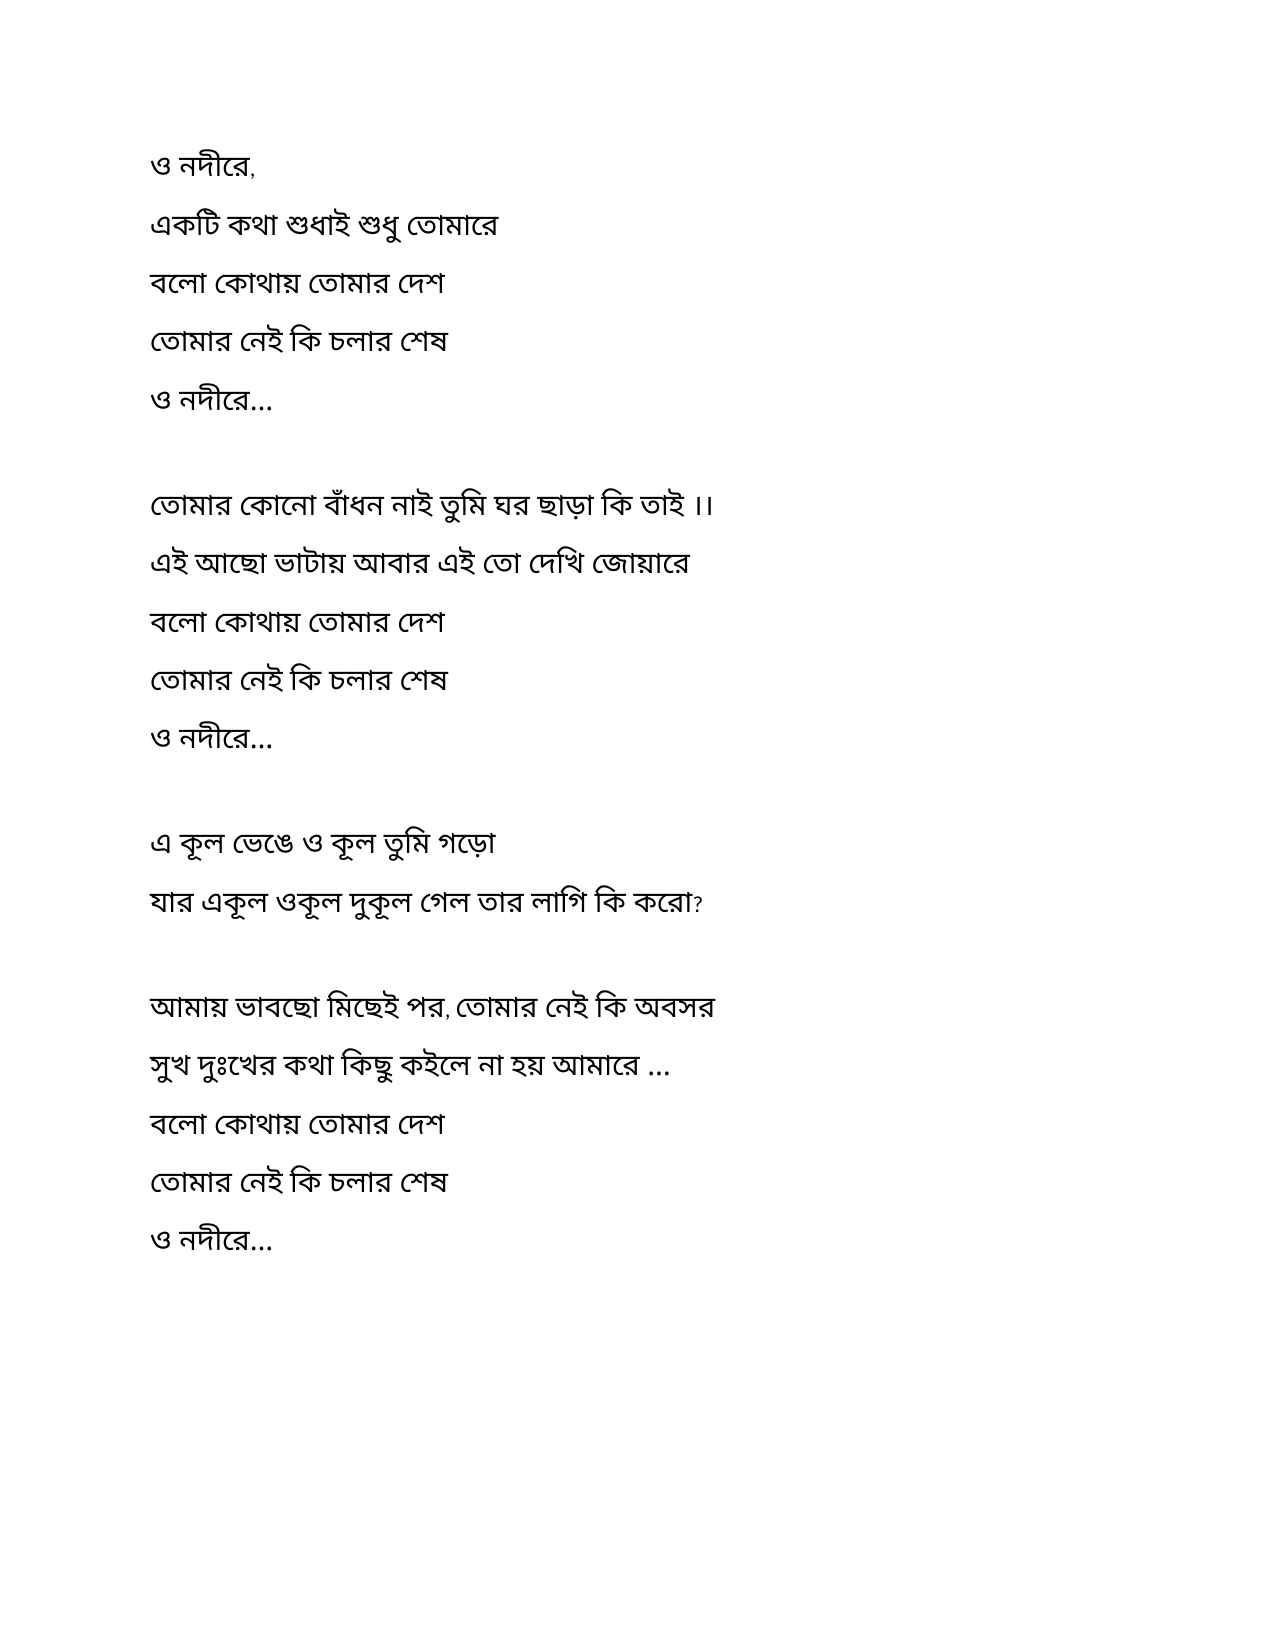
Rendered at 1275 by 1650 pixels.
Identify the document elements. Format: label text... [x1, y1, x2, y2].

text তোমার নেই কি চলার শেষ [150, 1166, 1125, 1204]
text যার একূল ওকূল দুকূল গেল তার লাগি কি করো? [150, 885, 1125, 924]
text বলো কোথায় তোমার দেশ [150, 605, 1125, 644]
text একটি কথা শুধাই শুধু তোমারে [150, 208, 1125, 247]
text ও নদীরে… [150, 383, 1125, 422]
text বলো কোথায় তোমার দেশ [150, 267, 1125, 305]
text ও নদীরে, [150, 150, 1125, 189]
text এই আছো ভাটায় আবার এই তো দেখি জোয়ারে [150, 547, 1125, 586]
text বলো কোথায় তোমার দেশ [150, 1107, 1125, 1146]
text তোমার নেই কি চলার শেষ [150, 325, 1125, 364]
text ও নদীরে… [150, 1224, 1125, 1263]
text সুখ দুঃখের কথা কিছু কইলে না হয় আমারে … [150, 1049, 1125, 1088]
text আমায় ভাবছো মিছেই পর, তোমার নেই কি অবসর [150, 991, 1125, 1029]
text এ কূল ভেঙে ও কূল তুমি গড়ো [150, 827, 1125, 866]
text ও নদীরে… [150, 722, 1125, 761]
text তোমার নেই কি চলার শেষ [150, 663, 1125, 702]
text তোমার কোনো বাঁধন নাই তুমি ঘর ছাড়া কি তাই ।। [150, 488, 1125, 527]
